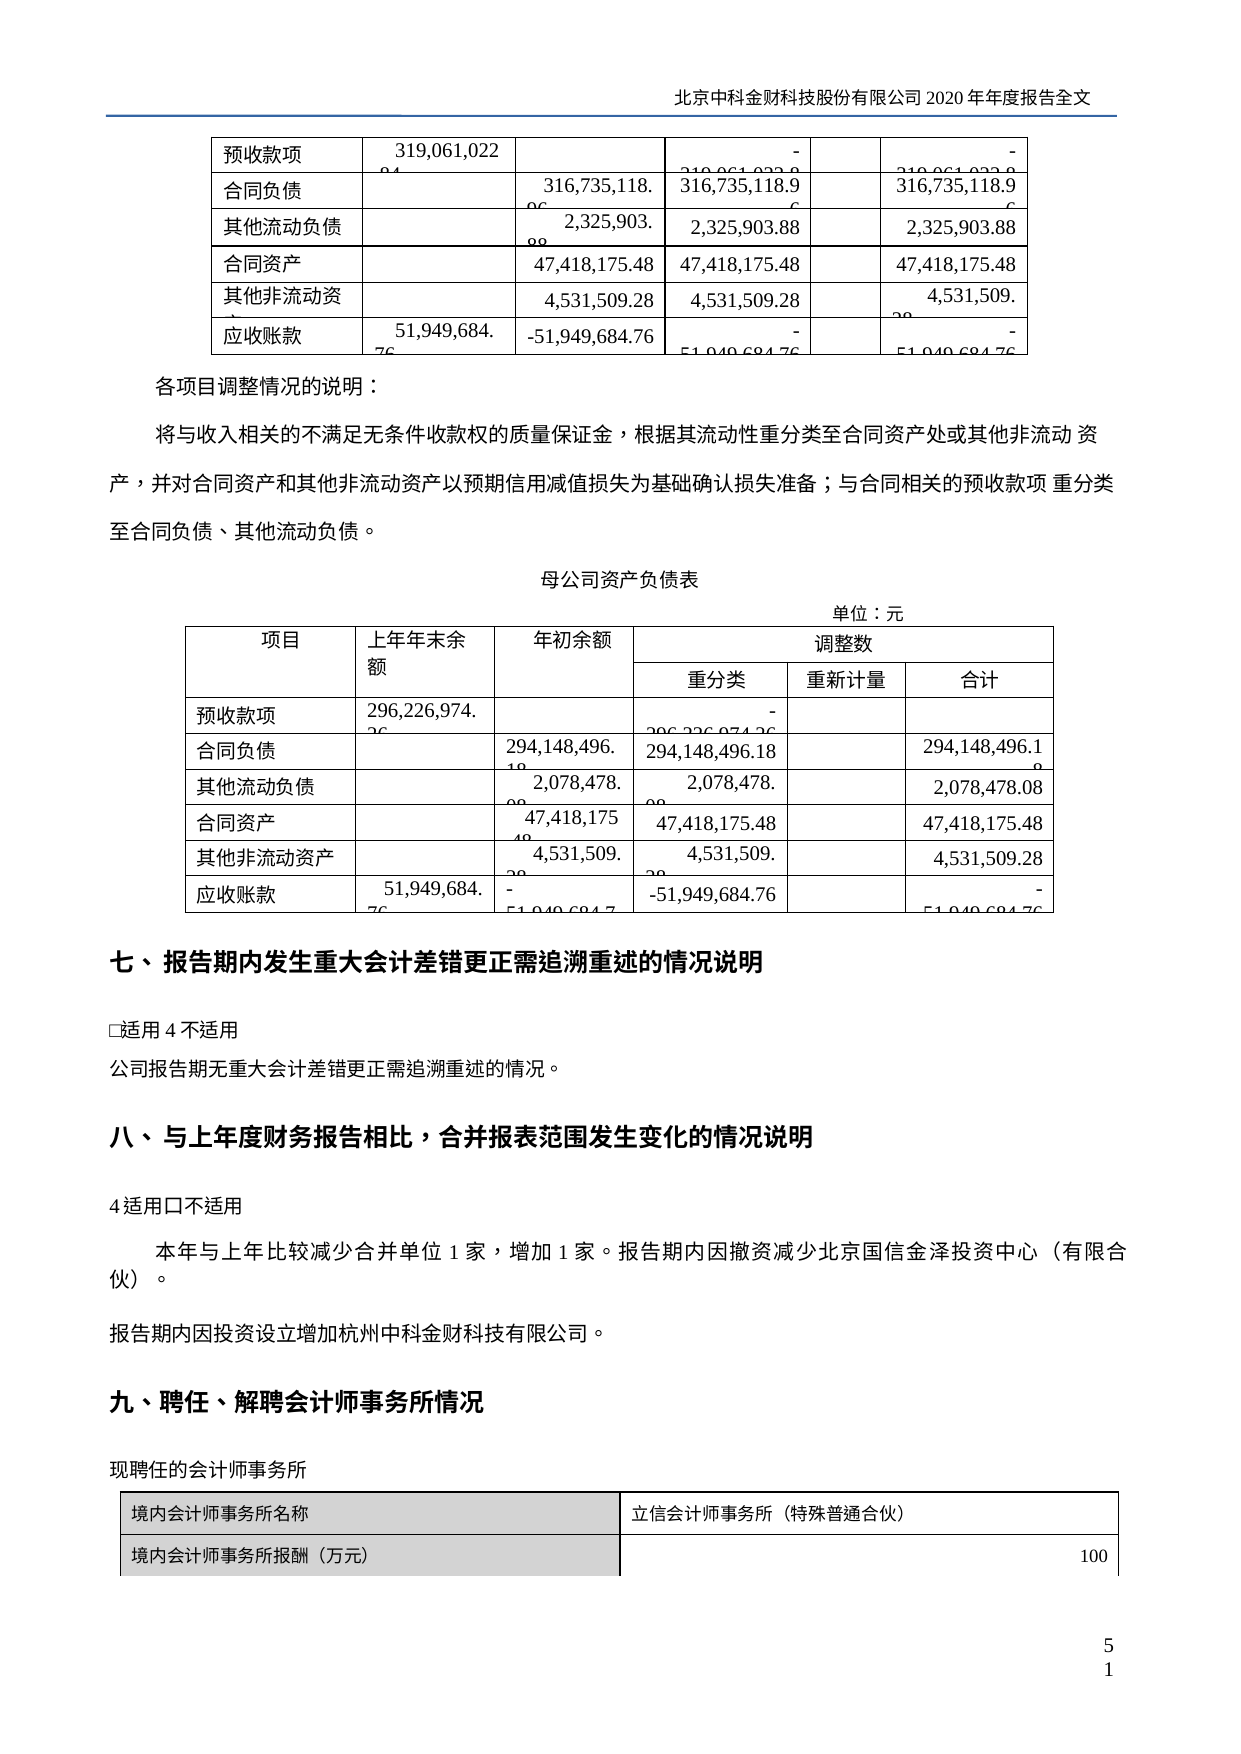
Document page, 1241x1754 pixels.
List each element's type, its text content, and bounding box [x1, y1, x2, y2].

text 七、 报告期内发生重大会计差错更正需追溯重述的情况说明 [109, 944, 1130, 979]
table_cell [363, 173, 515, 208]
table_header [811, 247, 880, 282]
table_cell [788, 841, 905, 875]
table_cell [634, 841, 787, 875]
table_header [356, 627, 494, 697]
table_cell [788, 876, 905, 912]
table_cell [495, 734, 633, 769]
text 母公司资产负债表 [109, 566, 1130, 593]
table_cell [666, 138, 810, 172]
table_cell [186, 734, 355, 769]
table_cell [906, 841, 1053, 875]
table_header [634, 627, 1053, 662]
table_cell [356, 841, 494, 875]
text 将与收入相关的不满足无条件收款权的质量保证金，根据其流动性重分类至合同资产处或其他非流动 资产，并对合同资产和其他非流动资产以预期信用减值损失为基础确认损失准备；与合同相关的预收款项 重分类至合同负债、其他流动负债。 [109, 404, 1130, 549]
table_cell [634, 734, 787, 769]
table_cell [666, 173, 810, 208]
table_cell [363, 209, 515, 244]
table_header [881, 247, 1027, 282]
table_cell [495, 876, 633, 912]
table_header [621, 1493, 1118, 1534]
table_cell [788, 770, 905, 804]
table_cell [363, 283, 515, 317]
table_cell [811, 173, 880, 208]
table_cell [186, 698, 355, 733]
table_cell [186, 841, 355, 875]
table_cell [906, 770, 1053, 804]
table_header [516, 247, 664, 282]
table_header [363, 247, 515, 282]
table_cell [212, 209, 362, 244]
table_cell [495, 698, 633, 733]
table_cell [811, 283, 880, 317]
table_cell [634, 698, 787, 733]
text 各项目调整情况的说明： [109, 355, 1130, 404]
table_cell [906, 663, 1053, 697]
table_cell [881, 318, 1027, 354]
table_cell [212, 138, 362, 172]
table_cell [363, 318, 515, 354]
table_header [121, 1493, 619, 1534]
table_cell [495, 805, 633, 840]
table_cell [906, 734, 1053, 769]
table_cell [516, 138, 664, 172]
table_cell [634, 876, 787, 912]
text 单位：元 [833, 601, 1130, 626]
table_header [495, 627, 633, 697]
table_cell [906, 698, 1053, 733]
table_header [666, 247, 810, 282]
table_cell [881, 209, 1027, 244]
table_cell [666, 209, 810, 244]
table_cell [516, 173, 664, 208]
text □适用4不适用 [109, 1016, 1130, 1043]
text 公司报告期无重大会计差错更正需追溯重述的情况。 [109, 1056, 1130, 1083]
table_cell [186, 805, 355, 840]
text 报告期内因投资设立增加杭州中科金财科技有限公司。 [109, 1319, 1130, 1347]
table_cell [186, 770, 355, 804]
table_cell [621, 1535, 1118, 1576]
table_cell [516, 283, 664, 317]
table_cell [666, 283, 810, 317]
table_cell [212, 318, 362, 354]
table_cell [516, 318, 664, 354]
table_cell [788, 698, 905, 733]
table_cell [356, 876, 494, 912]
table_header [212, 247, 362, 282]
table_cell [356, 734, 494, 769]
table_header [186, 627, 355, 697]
text 八、 与上年度财务报告相比，合并报表范围发生变化的情况说明 [109, 1120, 1130, 1154]
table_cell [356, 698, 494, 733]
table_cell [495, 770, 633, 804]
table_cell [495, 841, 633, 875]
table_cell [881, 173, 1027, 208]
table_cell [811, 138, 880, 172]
text 现聘任的会计师事务所 [109, 1456, 1130, 1483]
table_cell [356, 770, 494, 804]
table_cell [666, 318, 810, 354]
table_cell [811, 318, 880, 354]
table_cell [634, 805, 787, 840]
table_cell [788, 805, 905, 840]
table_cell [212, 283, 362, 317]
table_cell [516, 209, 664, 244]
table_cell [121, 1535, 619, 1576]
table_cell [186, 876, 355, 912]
text 九、聘任、解聘会计师事务所情况 [109, 1384, 1130, 1419]
text 4适用口不适用 [109, 1192, 1130, 1220]
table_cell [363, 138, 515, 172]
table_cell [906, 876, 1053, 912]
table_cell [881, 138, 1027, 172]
text 本年与上年比较减少合并单位1家，增加1家。报告期内因撤资减少北京国信金泽投资中心（有限合伙）。 [109, 1237, 1130, 1294]
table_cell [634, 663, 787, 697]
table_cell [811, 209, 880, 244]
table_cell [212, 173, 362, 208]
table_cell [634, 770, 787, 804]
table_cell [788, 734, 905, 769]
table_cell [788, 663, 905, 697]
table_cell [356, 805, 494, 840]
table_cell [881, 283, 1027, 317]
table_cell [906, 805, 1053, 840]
